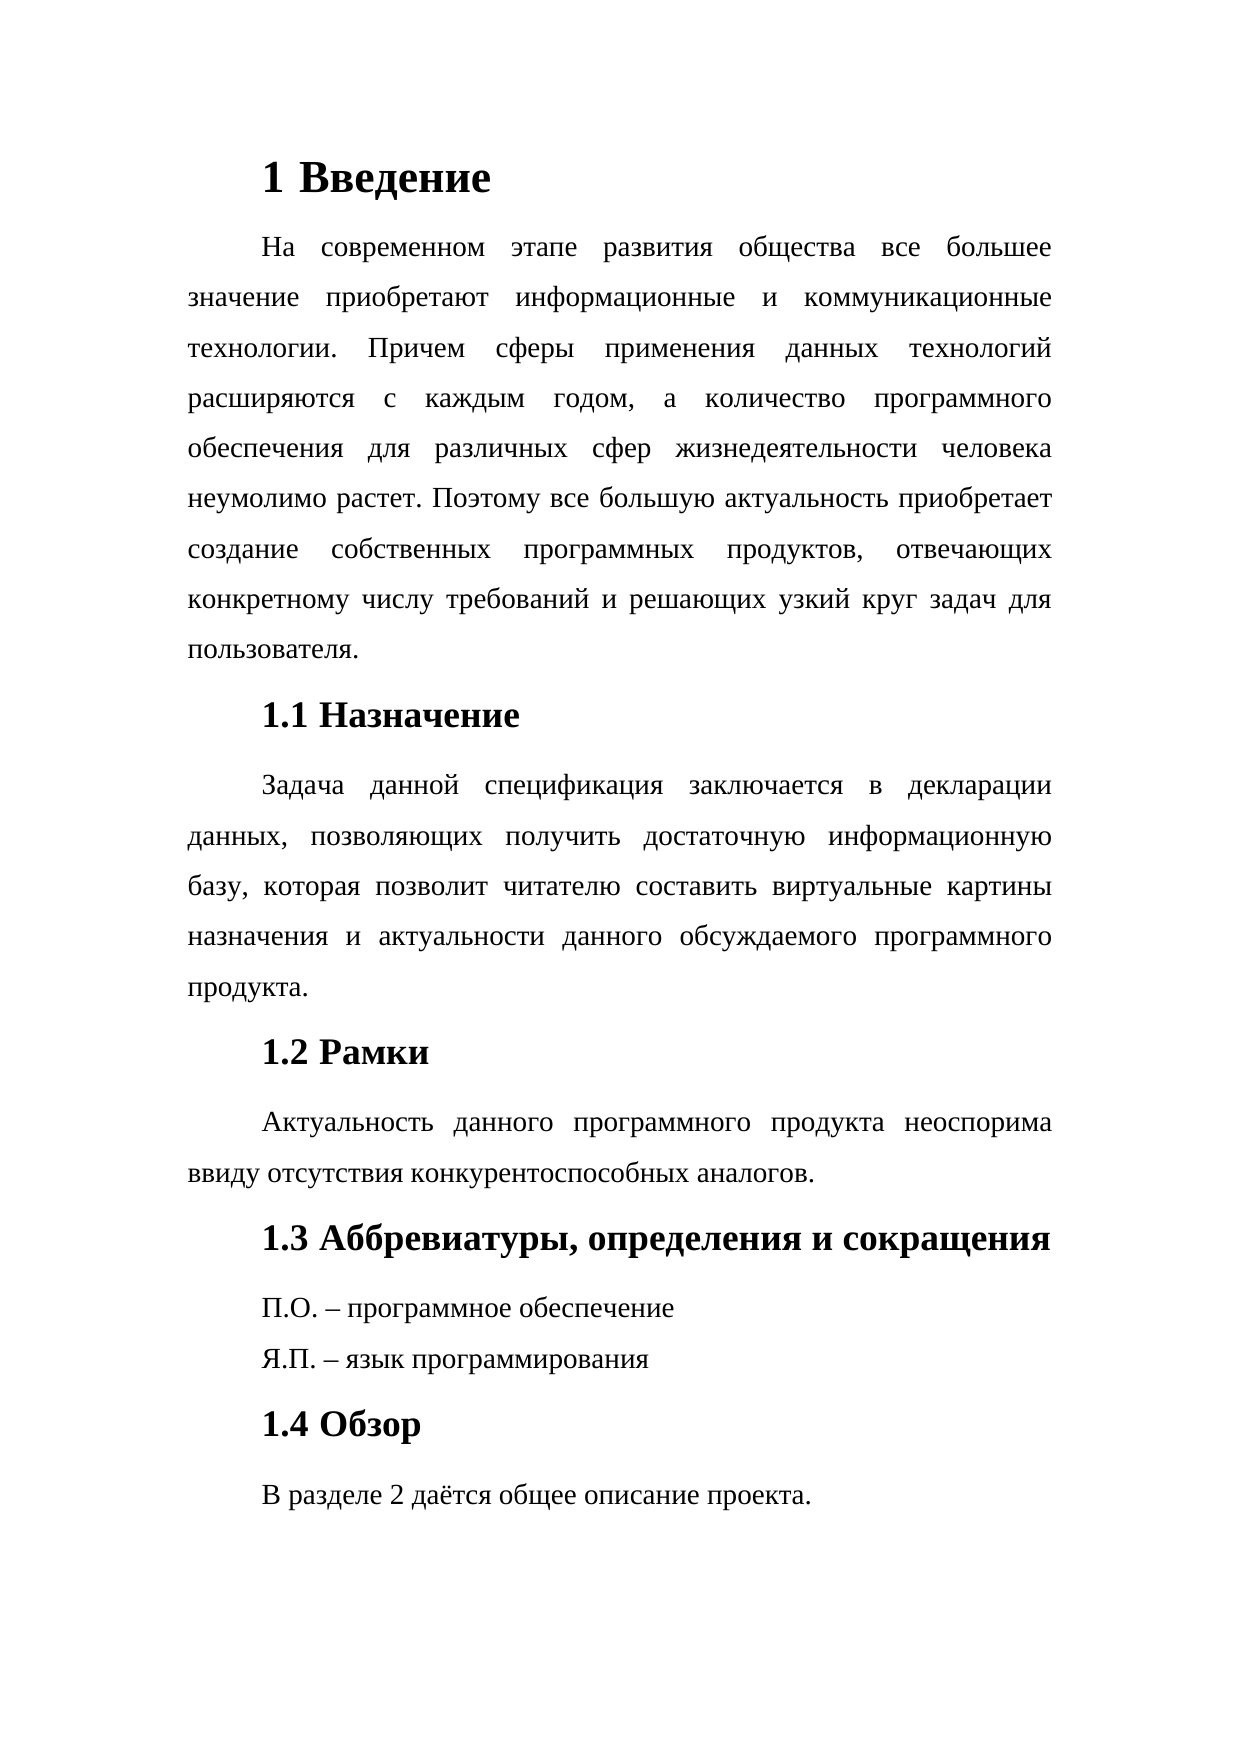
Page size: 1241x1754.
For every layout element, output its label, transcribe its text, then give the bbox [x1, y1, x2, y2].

text Задача данной спецификация заключается в декларации данных, позволяющих получить достаточную информационную базу, которая позволит читателю составить виртуальные картины назначения и актуальности данного обсуждаемого программного продукта. [187, 767, 1053, 1002]
subtitle Назначение [261, 692, 1053, 735]
subtitle Аббревиатуры, определения и сокращения [261, 1216, 1053, 1259]
subtitle Рамки [261, 1029, 1053, 1072]
subtitle Обзор [261, 1402, 1053, 1445]
text В разделе 2 даётся общее описание проекта. [187, 1477, 1053, 1510]
text Я.П. – язык программирования [187, 1341, 1053, 1374]
text На современном этапе развития общества все большее значение приобретают информационные и коммуникационные технологии. Причем сферы применения данных технологий расширяются с каждым годом, а количество программного обеспечения для различных сфер жизнедеятельности человека неумолимо растет. Поэтому все большую актуальность приобретает создание собственных программных продуктов, отвечающих конкретному числу требований и решающих узкий круг задач для пользователя. [187, 229, 1053, 665]
text Актуальность данного программного продукта неоспорима ввиду отсутствия конкурентоспособных аналогов. [187, 1104, 1053, 1188]
subtitle Введение [261, 150, 1053, 203]
text П.О. – программное обеспечение [187, 1291, 1053, 1324]
